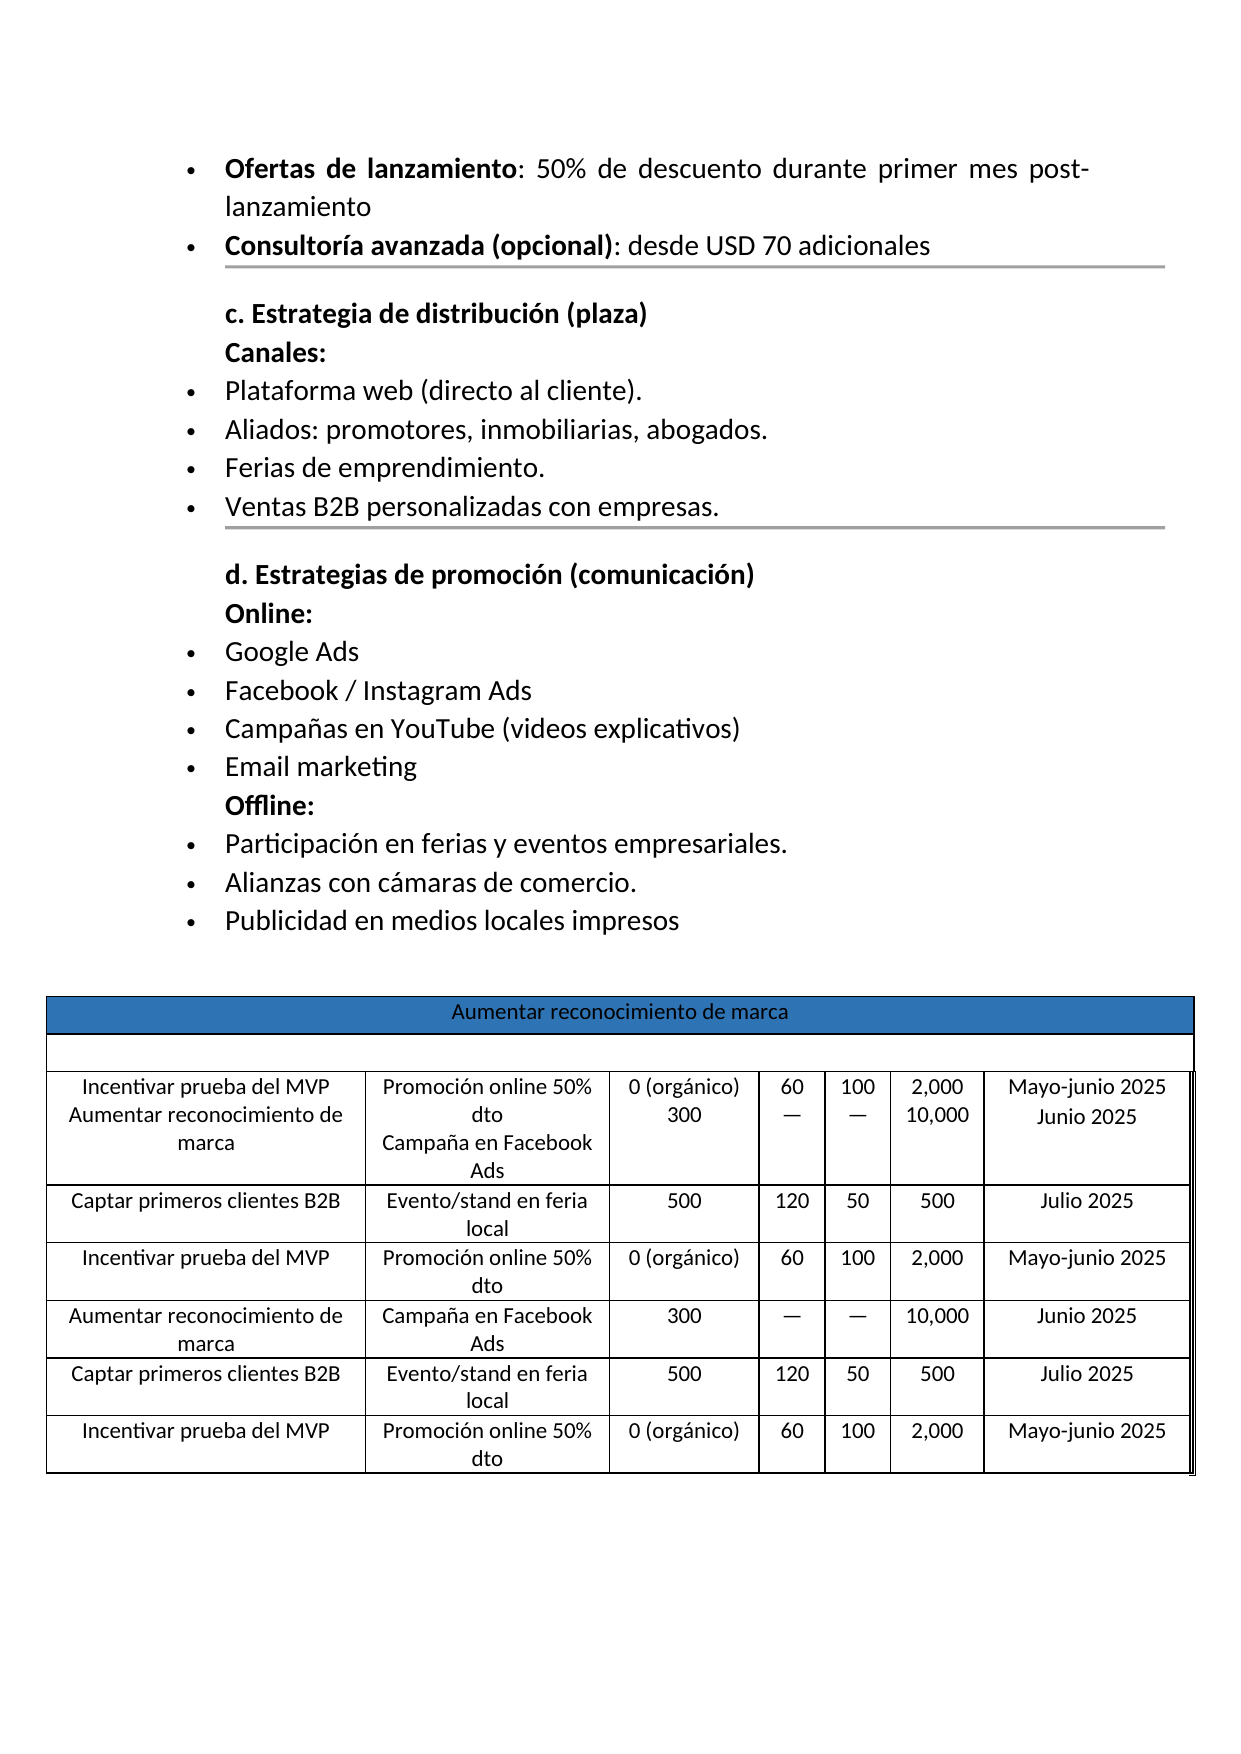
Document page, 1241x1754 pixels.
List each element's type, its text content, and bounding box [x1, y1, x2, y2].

list Ventas B2B personalizadas con empresas. [187, 488, 1090, 523]
table_cell Promoción online 50% dto [366, 1243, 609, 1299]
list Email marketing [187, 748, 1090, 784]
table_cell Evento/stand en feria local [366, 1359, 609, 1415]
table_cell Julio 2025 [985, 1359, 1189, 1415]
table_cell 100 [826, 1416, 890, 1472]
table_cell 60 — [760, 1072, 824, 1184]
table_cell Captar primeros clientes B2B [47, 1186, 365, 1242]
table_cell 500 [610, 1359, 758, 1415]
table_cell 0 (orgánico) 300 [610, 1072, 758, 1184]
table_cell 100 [826, 1243, 890, 1299]
table_cell 50 [826, 1359, 890, 1415]
table_cell 60 [760, 1243, 824, 1299]
table_cell — [826, 1301, 890, 1357]
list Aliados: promotores, inmobiliarias, abogados. [187, 411, 1090, 446]
table_cell — [760, 1301, 824, 1357]
table_cell 2,000 [891, 1416, 983, 1472]
list Ofertas de lanzamiento: 50% de descuento durante primer mes post-lanzamiento [187, 150, 1090, 224]
table_cell Junio 2025 [985, 1301, 1189, 1357]
list Online: [225, 595, 1090, 630]
table_cell 120 [760, 1186, 824, 1242]
table_cell Junio 2025 [985, 1100, 1189, 1184]
table_cell 500 [891, 1186, 983, 1242]
table_cell Mayo-junio 2025 [985, 1243, 1189, 1299]
table_cell 50 [826, 1186, 890, 1242]
table_cell 100 — [826, 1072, 890, 1184]
table_cell 2,000 [891, 1243, 983, 1299]
list Plataforma web (directo al cliente). [187, 372, 1090, 408]
table_cell 2,000 10,000 [891, 1072, 983, 1184]
list Google Ads [187, 633, 1090, 669]
table_cell Evento/stand en feria local [366, 1186, 609, 1242]
list d. Estrategias de promoción (comunicación) [225, 556, 1090, 592]
list Alianzas con cámaras de comercio. [187, 864, 1090, 899]
list Campañas en YouTube (videos explicativos) [187, 710, 1090, 746]
table_cell Mayo-junio 2025 [985, 1416, 1189, 1472]
table_cell 0 (orgánico) [610, 1243, 758, 1299]
table_cell 10,000 [891, 1301, 983, 1357]
table_cell Incentivar prueba del MVP Aumentar reconocimiento de marca [47, 1072, 365, 1184]
table_cell Promoción online 50% dto Campaña en Facebook Ads [366, 1072, 609, 1184]
list Facebook / Instagram Ads [187, 672, 1090, 707]
table_header Aumentar reconocimiento de marca [47, 997, 1193, 1033]
list Canales: [225, 334, 1090, 369]
table_cell Captar primeros clientes B2B [47, 1359, 365, 1415]
table_cell Incentivar prueba del MVP [47, 1243, 365, 1299]
table_cell Promoción online 50% dto [366, 1416, 609, 1472]
table_cell 120 [760, 1359, 824, 1415]
table_cell Julio 2025 [985, 1186, 1189, 1242]
table_cell 60 [760, 1416, 824, 1472]
table_cell Aumentar reconocimiento de marca [47, 1301, 365, 1357]
table_cell 500 [610, 1186, 758, 1242]
list Offline: [225, 787, 1090, 823]
table_cell [47, 1035, 1193, 1071]
table_cell Mayo-junio 2025 [985, 1072, 1189, 1100]
list c. Estrategia de distribución (plaza) [225, 296, 1090, 331]
table_cell 300 [610, 1301, 758, 1357]
table_cell 0 (orgánico) [610, 1416, 758, 1472]
list Consultoría avanzada (opcional): desde USD 70 adicionales [187, 227, 1090, 262]
table_cell 500 [891, 1359, 983, 1415]
list Ferias de emprendimiento. [187, 449, 1090, 485]
list Participación en ferias y eventos empresariales. [187, 825, 1090, 861]
table_cell Campaña en Facebook Ads [366, 1301, 609, 1357]
table_cell Incentivar prueba del MVP [47, 1416, 365, 1472]
list Publicidad en medios locales impresos [187, 902, 1090, 938]
